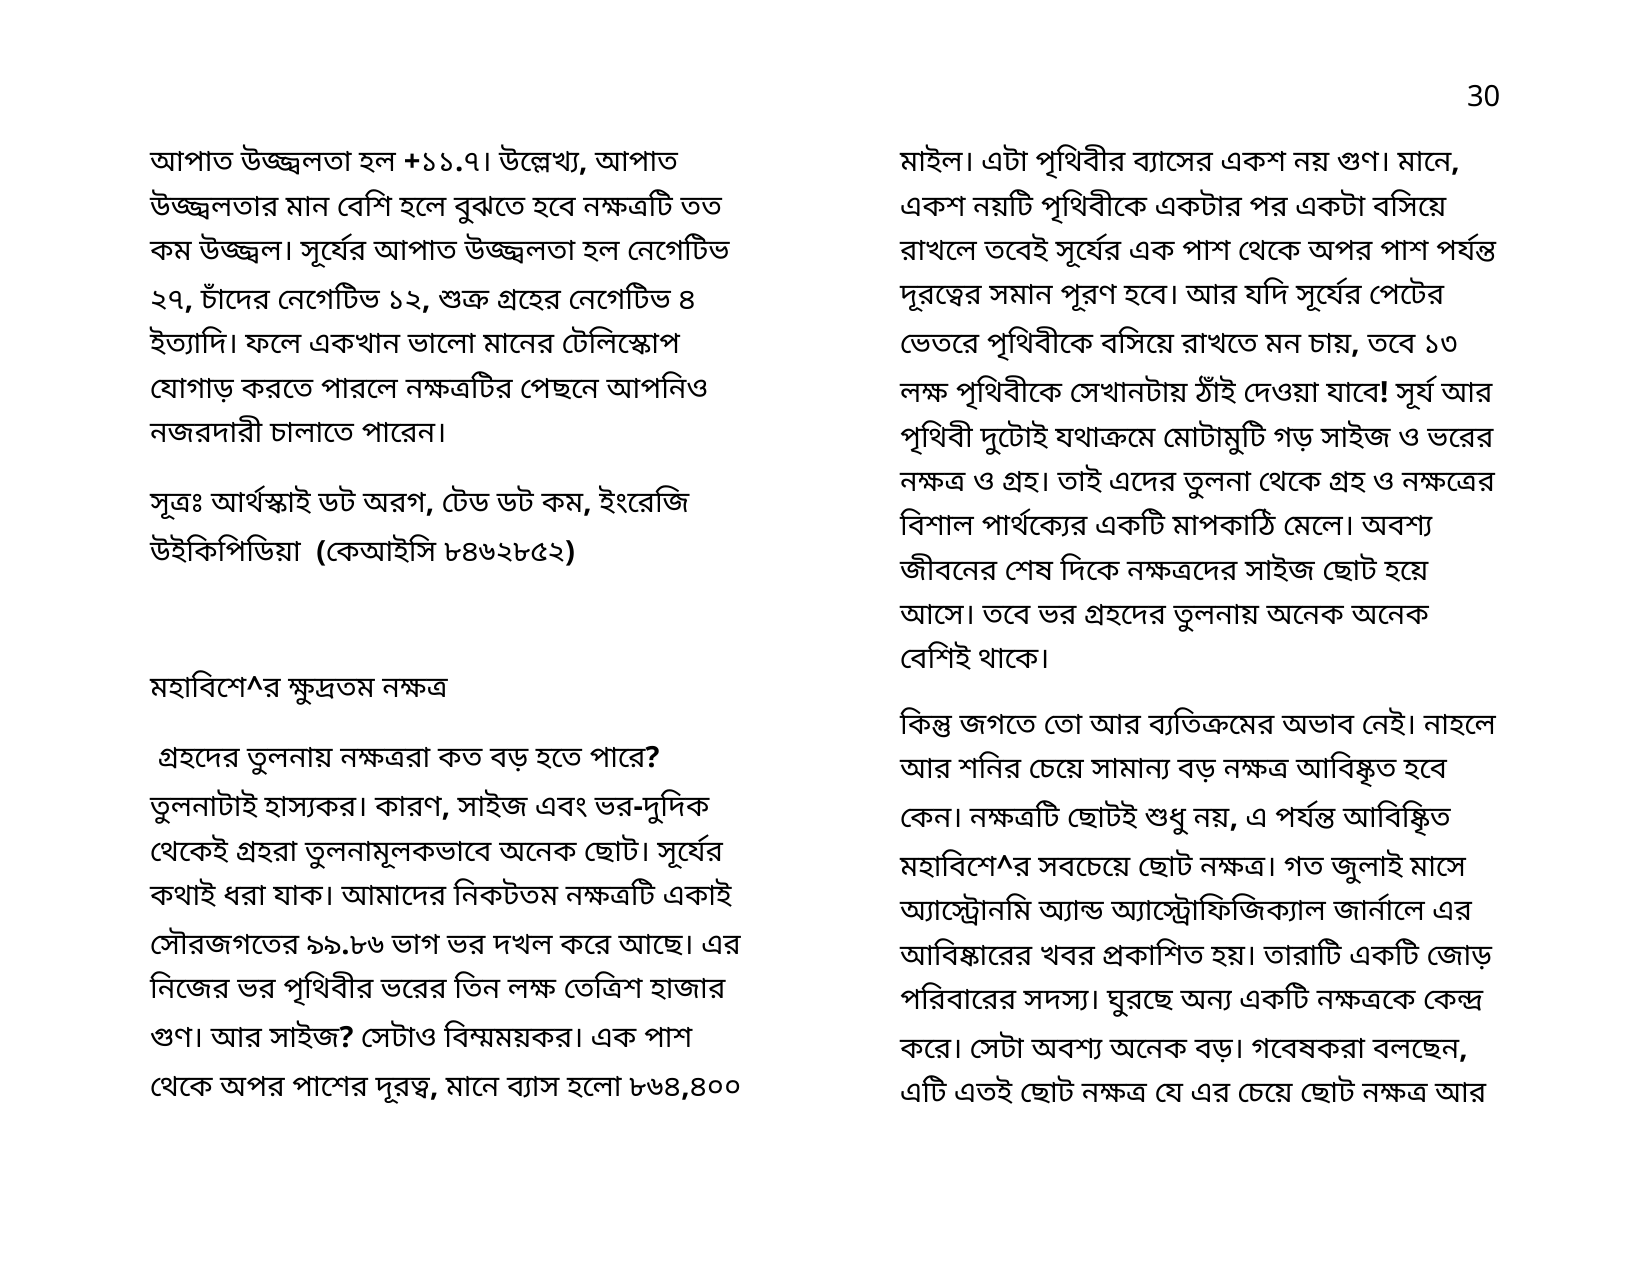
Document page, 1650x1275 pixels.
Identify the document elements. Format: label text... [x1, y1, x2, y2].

text গ্রহদের তুলনায় নক্ষত্ররা কত বড় হতে পারে? তুলনাটাই হাস্যকর। কারণ, সাইজ এবং ভর-দুদিক থেকেই গ্রহরা তুলনামূলকভাবে অনেক ছোট। সূর্যের কথাই ধরা যাক। আমাদের নিকটতম নক্ষত্রটি একাই সৌরজগতের ৯৯.৮৬ ভাগ ভর দখল করে আছে। এর নিজের ভর পৃথিবীর ভরের তিন লক্ষ তেত্রিশ হাজার গুণ। আর সাইজ? সেটাও বিম্মময়কর। এক পাশ থেকে অপর পাশের দূরত্ব, মানে ব্যাস হলো ৮৬৪,৪০০ মাইল। এটা পৃথিবীর ব্যাসের একশ নয় গুণ। মানে, একশ নয়টি পৃথিবীকে একটার পর একটা বসিয়ে রাখলে তবেই সূর্যের এক পাশ থেকে অপর পাশ পর্যন্ত দূরত্বের সমান পূরণ হবে। আর যদি সূর্যের পেটের ভেতরে পৃথিবীকে বসিয়ে রাখতে মন চায়, তবে ১৩ লক্ষ পৃথিবীকে সেখানটায় ঠাঁই দেওয়া যাবে! সূর্য আর পৃথিবী দুটোই যথাক্রমে মোটামুটি গড় সাইজ ও ভরের নক্ষত্র ও গ্রহ। তাই এদের তুলনা থেকে গ্রহ ও নক্ষত্রের বিশাল পার্থক্যের একটি মাপকাঠি মেলে। অবশ্য জীবনের শেষ দিকে নক্ষত্রদের সাইজ ছোট হয়ে আসে। তবে ভর গ্রহদের তুলনায় অনেক অনেক বেশিই থাকে। [150, 737, 750, 1109]
text সূত্রঃ আর্থস্কাই ডট অরগ, টেড ডট কম, ইংরেজি উইকিপিডিয়া (কেআইসি ৮৪৬২৮৫২) [150, 481, 750, 573]
text গ্রহদের তুলনায় নক্ষত্ররা কত বড় হতে পারে? তুলনাটাই হাস্যকর। কারণ, সাইজ এবং ভর-দুদিক থেকেই গ্রহরা তুলনামূলকভাবে অনেক ছোট। সূর্যের কথাই ধরা যাক। আমাদের নিকটতম নক্ষত্রটি একাই সৌরজগতের ৯৯.৮৬ ভাগ ভর দখল করে আছে। এর নিজের ভর পৃথিবীর ভরের তিন লক্ষ তেত্রিশ হাজার গুণ। আর সাইজ? সেটাও বিম্মময়কর। এক পাশ থেকে অপর পাশের দূরত্ব, মানে ব্যাস হলো ৮৬৪,৪০০ মাইল। এটা পৃথিবীর ব্যাসের একশ নয় গুণ। মানে, একশ নয়টি পৃথিবীকে একটার পর একটা বসিয়ে রাখলে তবেই সূর্যের এক পাশ থেকে অপর পাশ পর্যন্ত দূরত্বের সমান পূরণ হবে। আর যদি সূর্যের পেটের ভেতরে পৃথিবীকে বসিয়ে রাখতে মন চায়, তবে ১৩ লক্ষ পৃথিবীকে সেখানটায় ঠাঁই দেওয়া যাবে! সূর্য আর পৃথিবী দুটোই যথাক্রমে মোটামুটি গড় সাইজ ও ভরের নক্ষত্র ও গ্রহ। তাই এদের তুলনা থেকে গ্রহ ও নক্ষত্রের বিশাল পার্থক্যের একটি মাপকাঠি মেলে। অবশ্য জীবনের শেষ দিকে নক্ষত্রদের সাইজ ছোট হয়ে আসে। তবে ভর গ্রহদের তুলনায় অনেক অনেক বেশিই থাকে। [900, 141, 1500, 681]
text মহাবিশে^র ক্ষুদ্রতম নক্ষত্র [150, 667, 750, 709]
